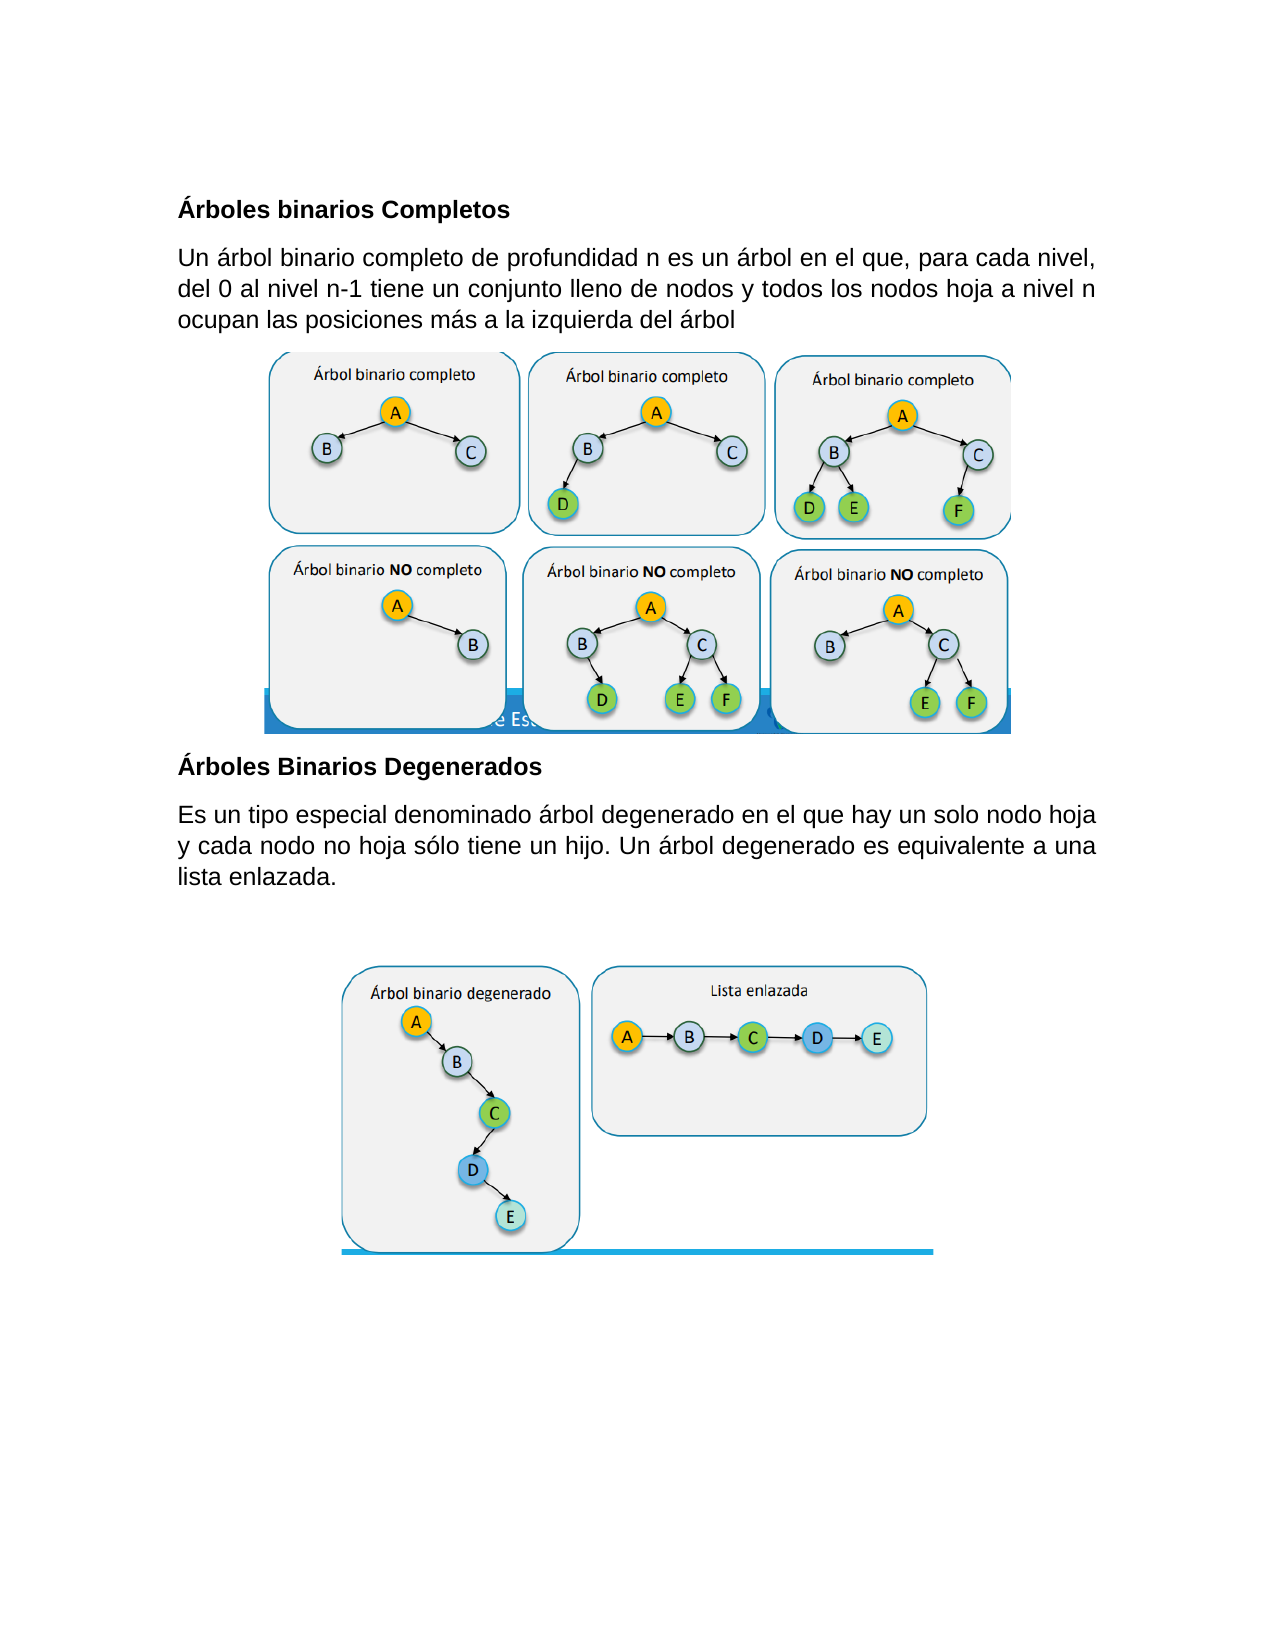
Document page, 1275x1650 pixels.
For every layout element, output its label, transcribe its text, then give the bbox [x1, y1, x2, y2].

text Árboles binarios Completos [177, 195, 1098, 224]
text Árboles Binarios Degenerados [177, 752, 1098, 781]
picture [264, 352, 1011, 734]
text Es un tipo especial denominado árbol degenerado en el que hay un solo nodo hoja y cada nodo no hoja sólo tiene un hijo. Un árbol degenerado es equivalente a una lista enlazada. [177, 800, 1098, 891]
text Un árbol binario completo de profundidad n es un árbol en el que, para cada nivel, del 0 al nivel n-1 tiene un conjunto lleno de nodos y todos los nodos hoja a nivel n ocupan las posiciones más a la izquierda del árbol [177, 243, 1098, 334]
picture [341, 956, 934, 1255]
